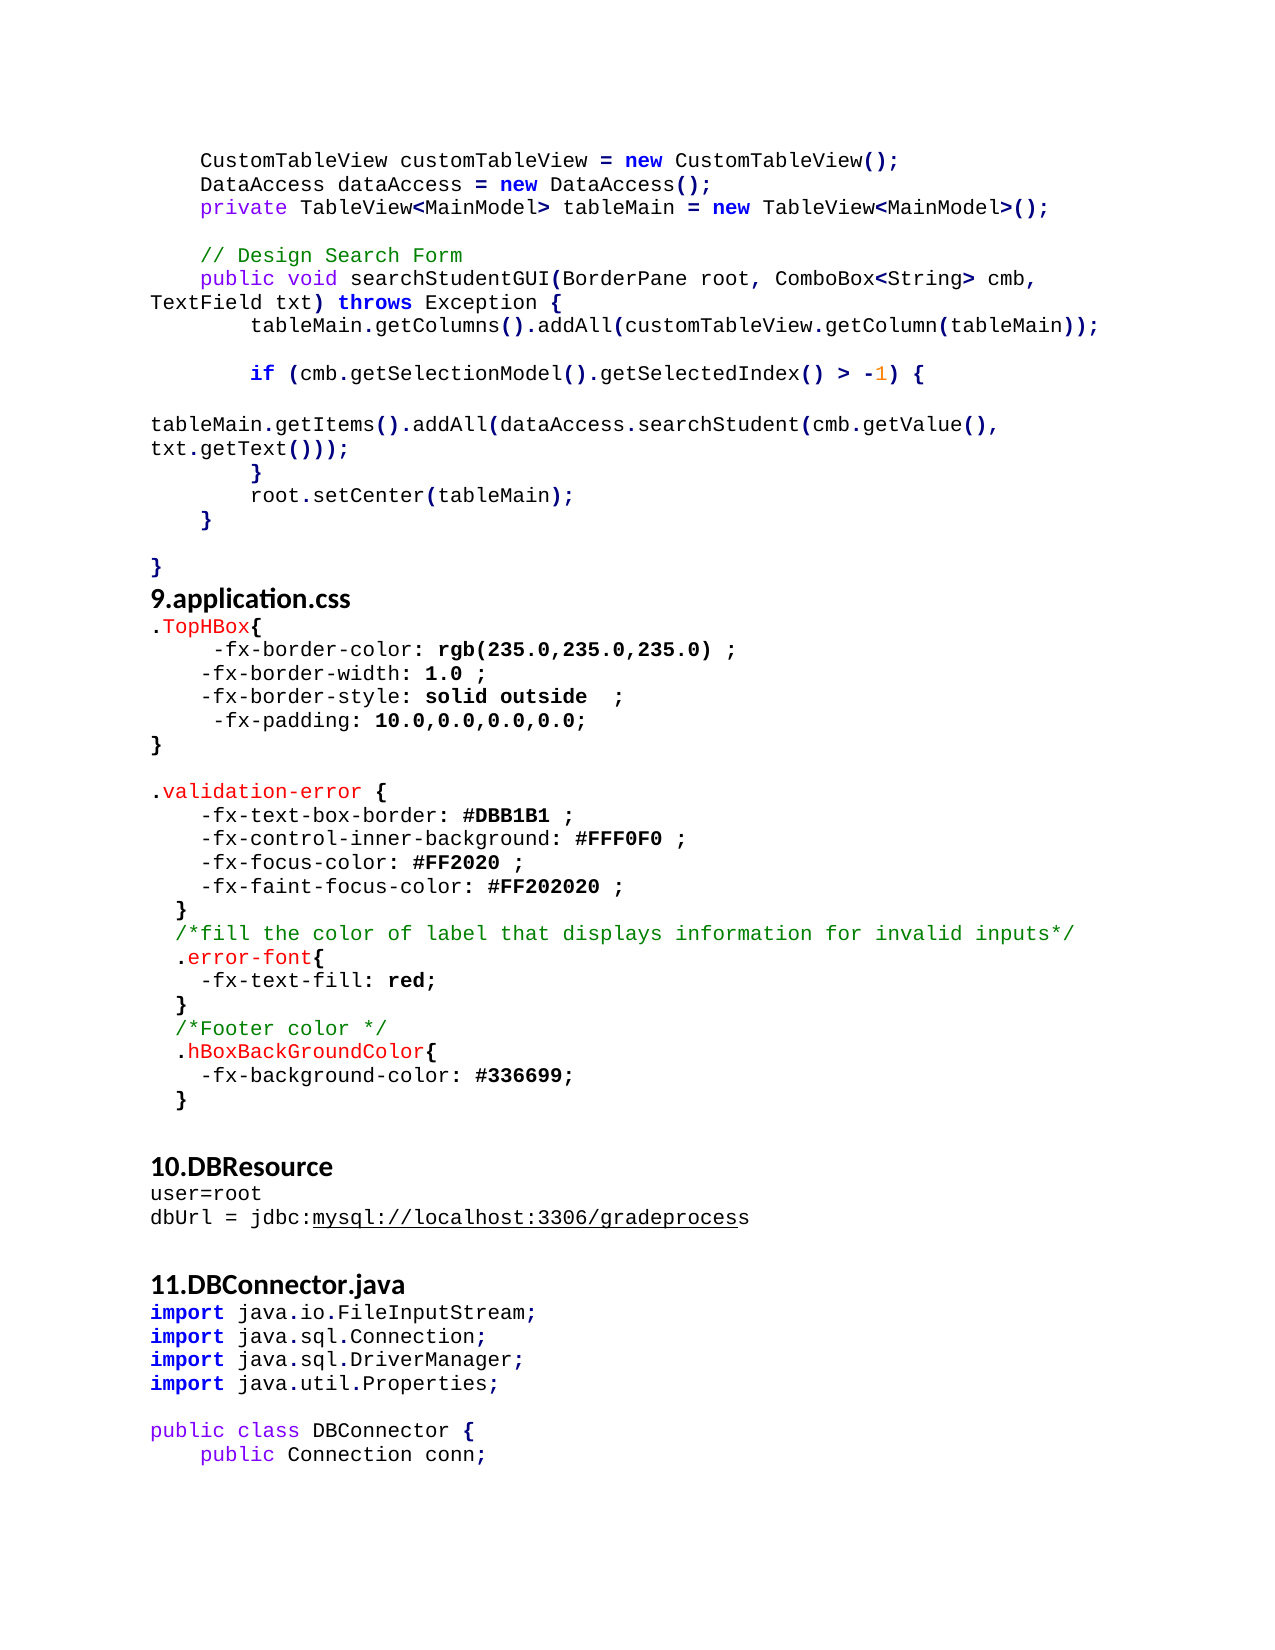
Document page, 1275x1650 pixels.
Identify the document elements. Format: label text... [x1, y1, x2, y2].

text } [150, 509, 1125, 533]
text 10.DBResource [150, 1148, 1125, 1183]
text // Design Search Form [150, 244, 1125, 268]
text -fx-background-color: #336699; [150, 1065, 1125, 1088]
text tableMain.getItems().addAll(dataAccess.searchStudent(cmb.getValue(), txt.getText())); [150, 386, 1125, 462]
text tableMain.getColumns().addAll(customTableView.getColumn(tableMain)); [150, 316, 1125, 339]
text import java.sql.DriverManager; [150, 1349, 1125, 1373]
text if (cmb.getSelectionModel().getSelectedIndex() > -1) { [150, 363, 1125, 386]
text 11.DBConnector.java [150, 1266, 1125, 1302]
text 9.application.css [150, 580, 1125, 616]
text public Connection conn; [150, 1444, 1125, 1467]
text -fx-focus-color: #FF2020 ; [150, 852, 1125, 876]
text -fx-text-box-border: #DBB1B1 ; [150, 805, 1125, 828]
text } [150, 462, 1125, 485]
text .TopHBox{ [150, 616, 1125, 639]
text } [150, 734, 1125, 757]
text DataAccess dataAccess = new DataAccess(); [150, 174, 1125, 197]
text dbUrl = jdbc:mysql://localhost:3306/gradeprocess [150, 1207, 1125, 1231]
text /*fill the color of label that displays information for invalid inputs*/ [150, 923, 1125, 947]
text -fx-faint-focus-color: #FF202020 ; [150, 876, 1125, 899]
text -fx-border-width: 1.0 ; [150, 663, 1125, 687]
text } [150, 556, 1125, 580]
text -fx-border-color: rgb(235.0,235.0,235.0) ; [150, 639, 1125, 663]
text private TableView<MainModel> tableMain = new TableView<MainModel>(); [150, 197, 1125, 221]
text public class DBConnector { [150, 1420, 1125, 1444]
text root.setCenter(tableMain); [150, 485, 1125, 509]
text import java.io.FileInputStream; [150, 1302, 1125, 1326]
text -fx-border-style: solid outside ; [150, 687, 1125, 710]
text } [150, 1088, 1125, 1112]
text public void searchStudentGUI(BorderPane root, ComboBox<String> cmb, TextField txt) throws Exception { [150, 268, 1125, 316]
text -fx-padding: 10.0,0.0,0.0,0.0; [150, 710, 1125, 734]
text import java.util.Properties; [150, 1373, 1125, 1397]
text .error-font{ [150, 947, 1125, 970]
text /*Footer color */ [150, 1018, 1125, 1041]
text -fx-control-inner-background: #FFF0F0 ; [150, 828, 1125, 852]
text CustomTableView customTableView = new CustomTableView(); [150, 150, 1125, 174]
text } [150, 994, 1125, 1018]
text .validation-error { [150, 781, 1125, 805]
text } [150, 899, 1125, 923]
text .hBoxBackGroundColor{ [150, 1041, 1125, 1065]
text import java.sql.Connection; [150, 1326, 1125, 1349]
text -fx-text-fill: red; [150, 970, 1125, 994]
text user=root [150, 1183, 1125, 1207]
